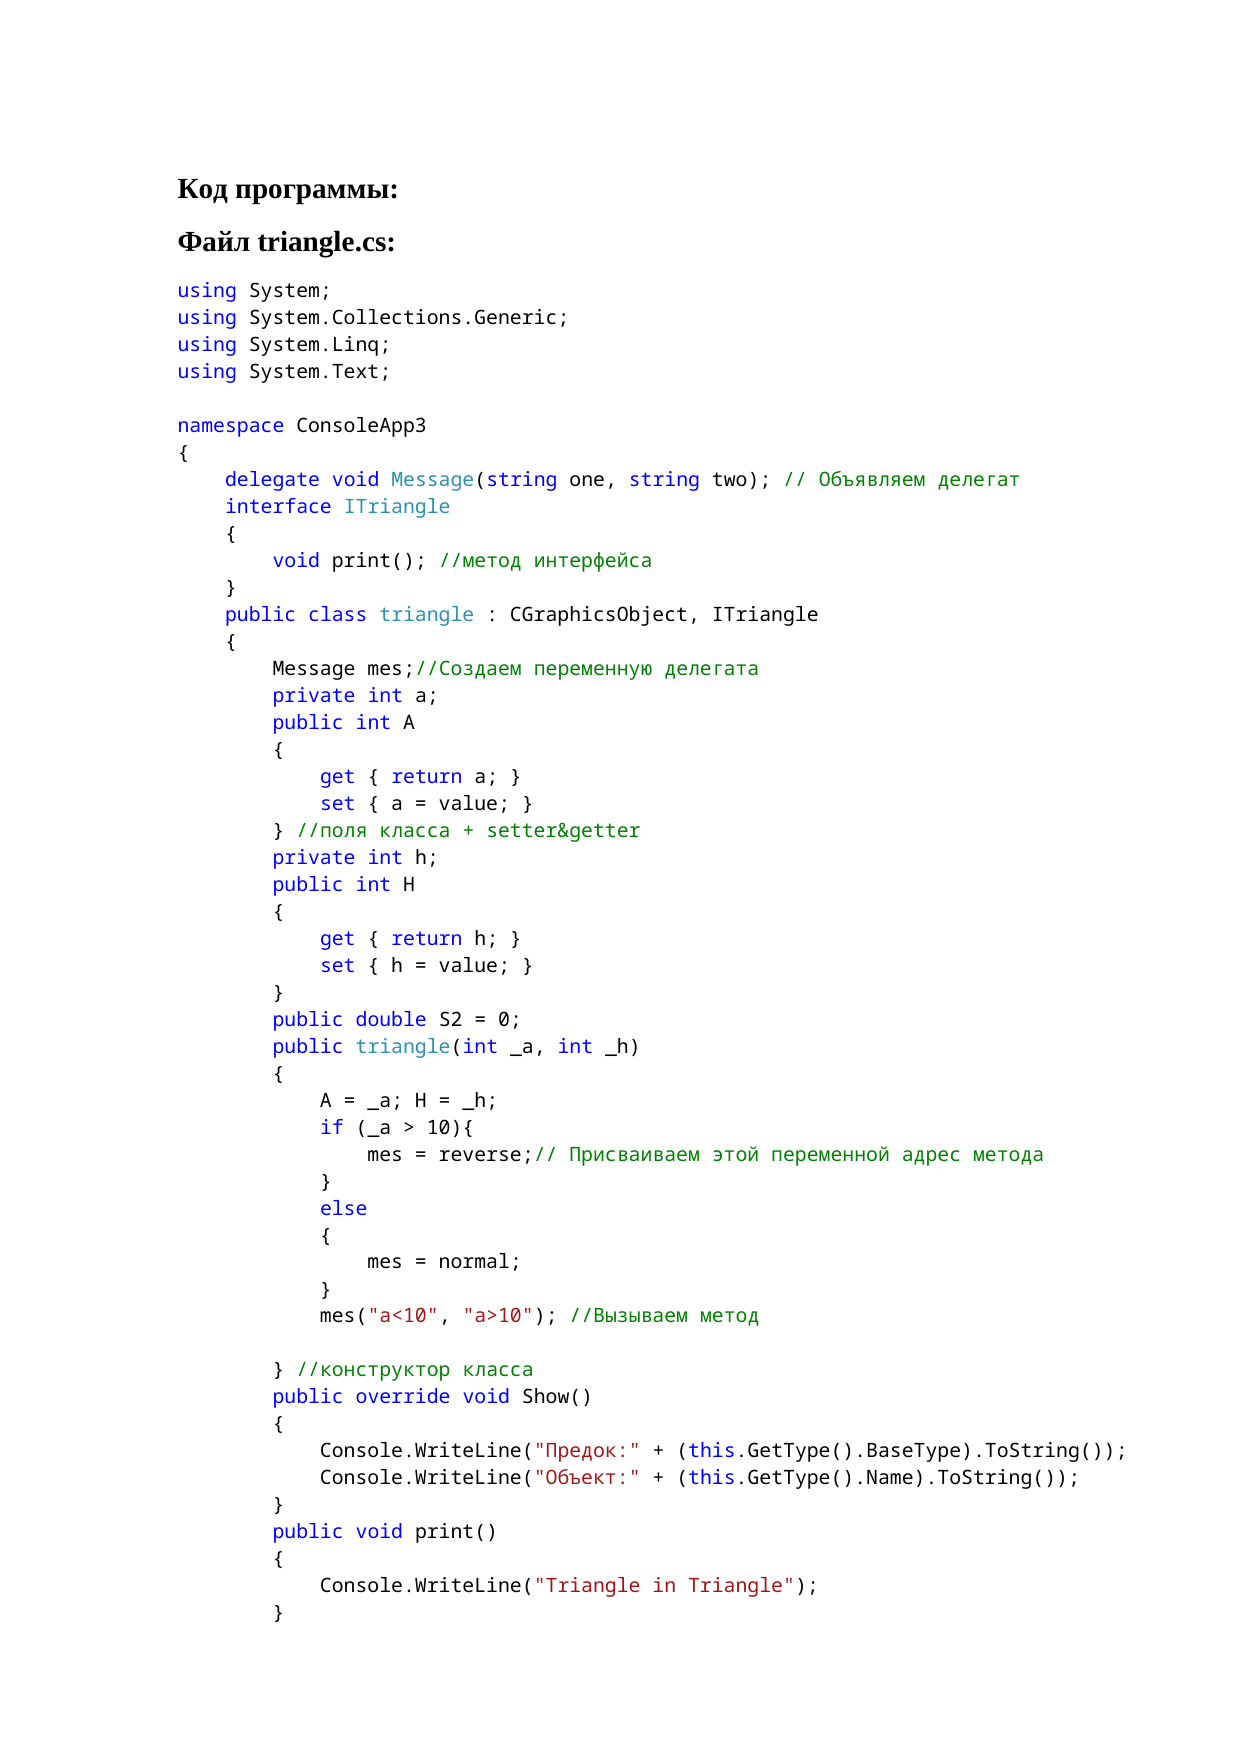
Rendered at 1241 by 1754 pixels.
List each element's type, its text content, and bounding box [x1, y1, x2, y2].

text { [177, 519, 1152, 546]
text namespace ConsoleApp3 [177, 411, 1152, 438]
text private int h; [177, 843, 1152, 870]
text if (_a > 10){ [177, 1113, 1152, 1140]
text using System.Collections.Generic; [177, 303, 1152, 331]
text set { h = value; } [177, 951, 1152, 978]
text using System.Linq; [177, 331, 1152, 357]
text { [177, 897, 1152, 924]
text set { a = value; } [177, 789, 1152, 816]
text mes = normal; [177, 1248, 1152, 1275]
text } [177, 573, 1152, 600]
text { [177, 1059, 1152, 1086]
text { [177, 1544, 1152, 1572]
text Console.WriteLine("Объект:" + (this.GetType().Name).ToString()); [177, 1464, 1152, 1491]
text delegate void Message(string one, string two); // Объявляем делегат [177, 465, 1152, 492]
text Console.WriteLine("Предок:" + (this.GetType().BaseType).ToString()); [177, 1437, 1152, 1464]
text { [177, 627, 1152, 654]
text } [177, 1167, 1152, 1194]
text { [177, 438, 1152, 465]
text Код программы: [177, 171, 1152, 204]
text A = _a; H = _h; [177, 1086, 1152, 1113]
text } [177, 978, 1152, 1005]
text Message mes;//Создаем переменную делегата [177, 654, 1152, 681]
text public override void Show() [177, 1383, 1152, 1410]
text void print(); //метод интерфейса [177, 546, 1152, 573]
text { [177, 1221, 1152, 1248]
text } //поля класса + setter&getter [177, 816, 1152, 843]
text public int A [177, 708, 1152, 735]
text interface ITriangle [177, 492, 1152, 519]
text get { return h; } [177, 924, 1152, 951]
text Console.WriteLine("Triangle in Triangle"); [177, 1572, 1152, 1598]
text public void print() [177, 1518, 1152, 1544]
text } [177, 1598, 1152, 1626]
text { [177, 735, 1152, 762]
text mes("a<10", "a>10"); //Вызываем метод [177, 1302, 1152, 1329]
text else [177, 1194, 1152, 1221]
text get { return a; } [177, 762, 1152, 789]
text using System; [177, 277, 1152, 303]
text public triangle(int _a, int _h) [177, 1032, 1152, 1059]
text public double S2 = 0; [177, 1005, 1152, 1032]
text mes = reverse;// Присваиваем этой переменной адрес метода [177, 1140, 1152, 1167]
text } [177, 1275, 1152, 1302]
text using System.Text; [177, 357, 1152, 384]
text { [177, 1410, 1152, 1437]
text } [177, 1491, 1152, 1518]
text } //конструктор класса [177, 1356, 1152, 1383]
text private int a; [177, 681, 1152, 708]
text public class triangle : CGraphicsObject, ITriangle [177, 600, 1152, 627]
text public int H [177, 870, 1152, 897]
text Файл triangle.cs: [177, 224, 1152, 257]
